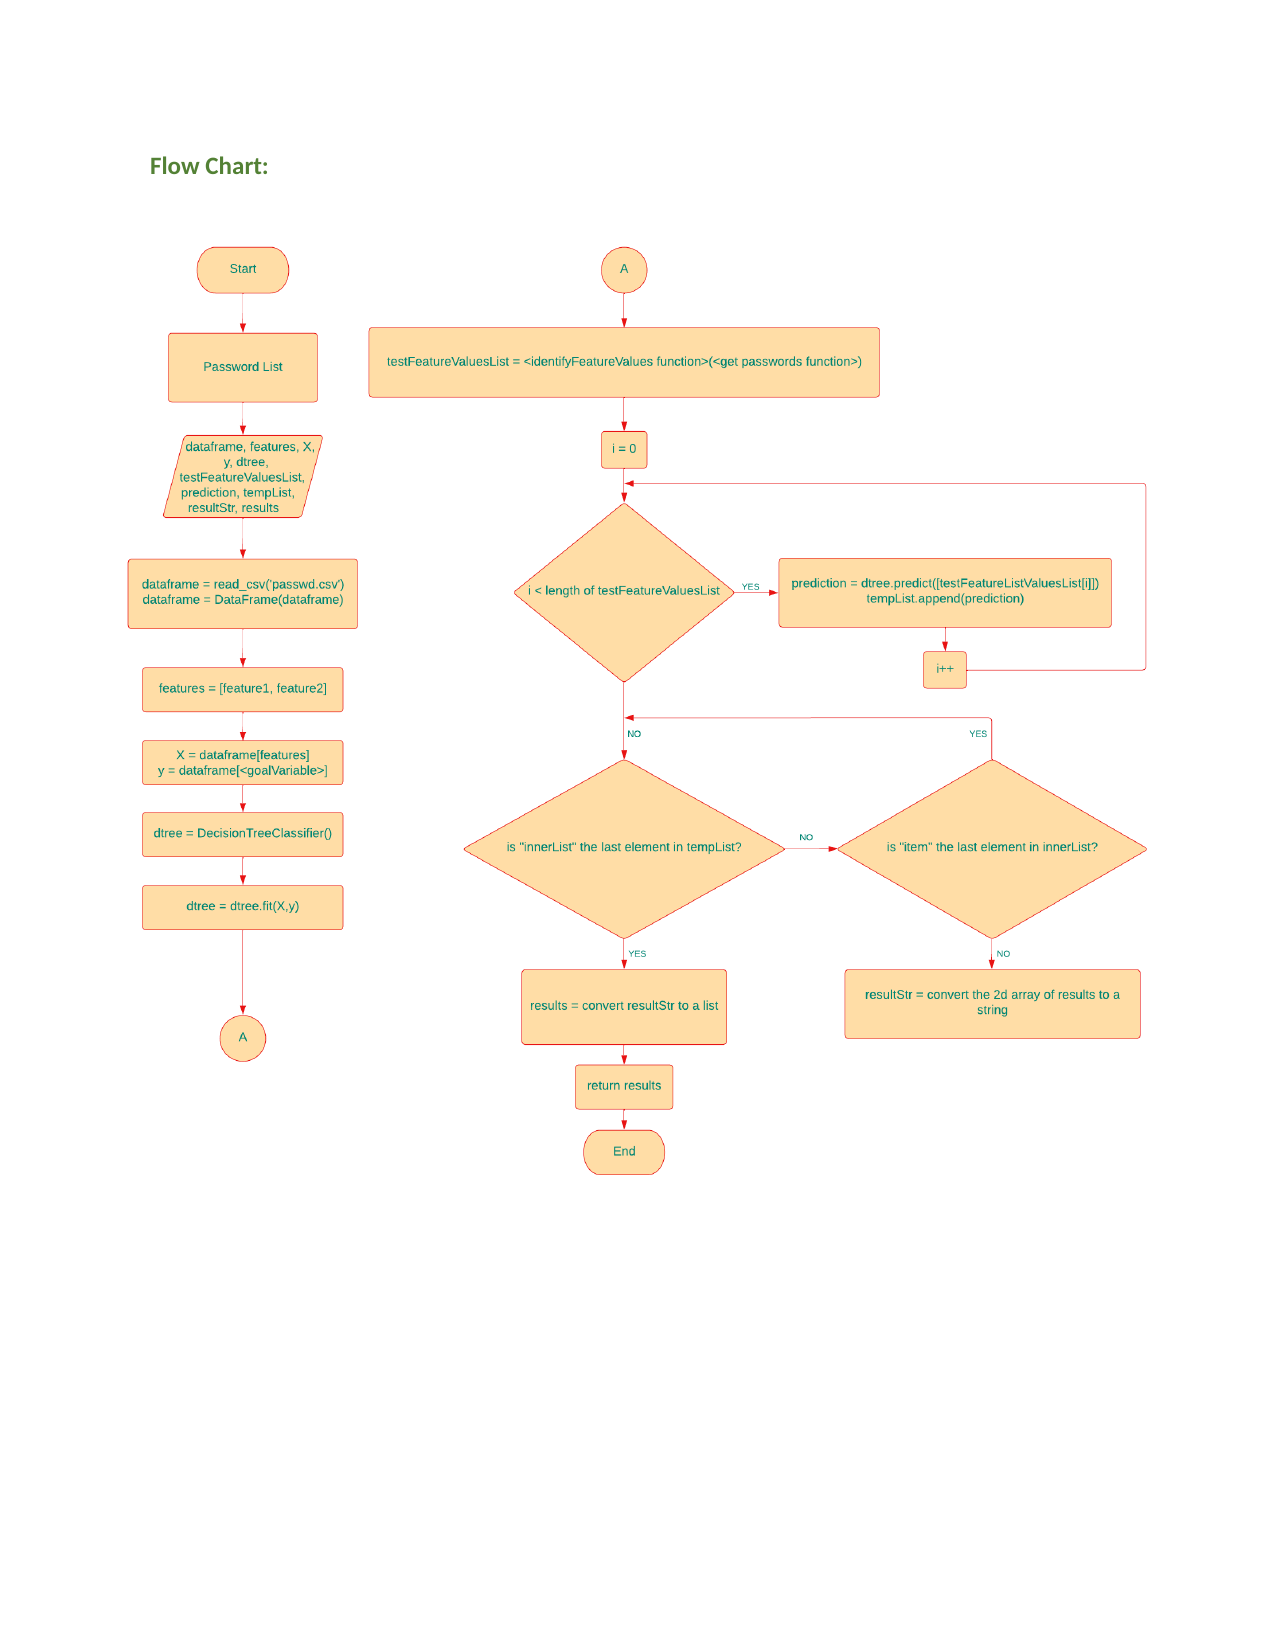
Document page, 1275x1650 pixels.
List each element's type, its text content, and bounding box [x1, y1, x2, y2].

picture [105, 224, 1171, 1197]
text Flow Chart: [150, 150, 1125, 181]
